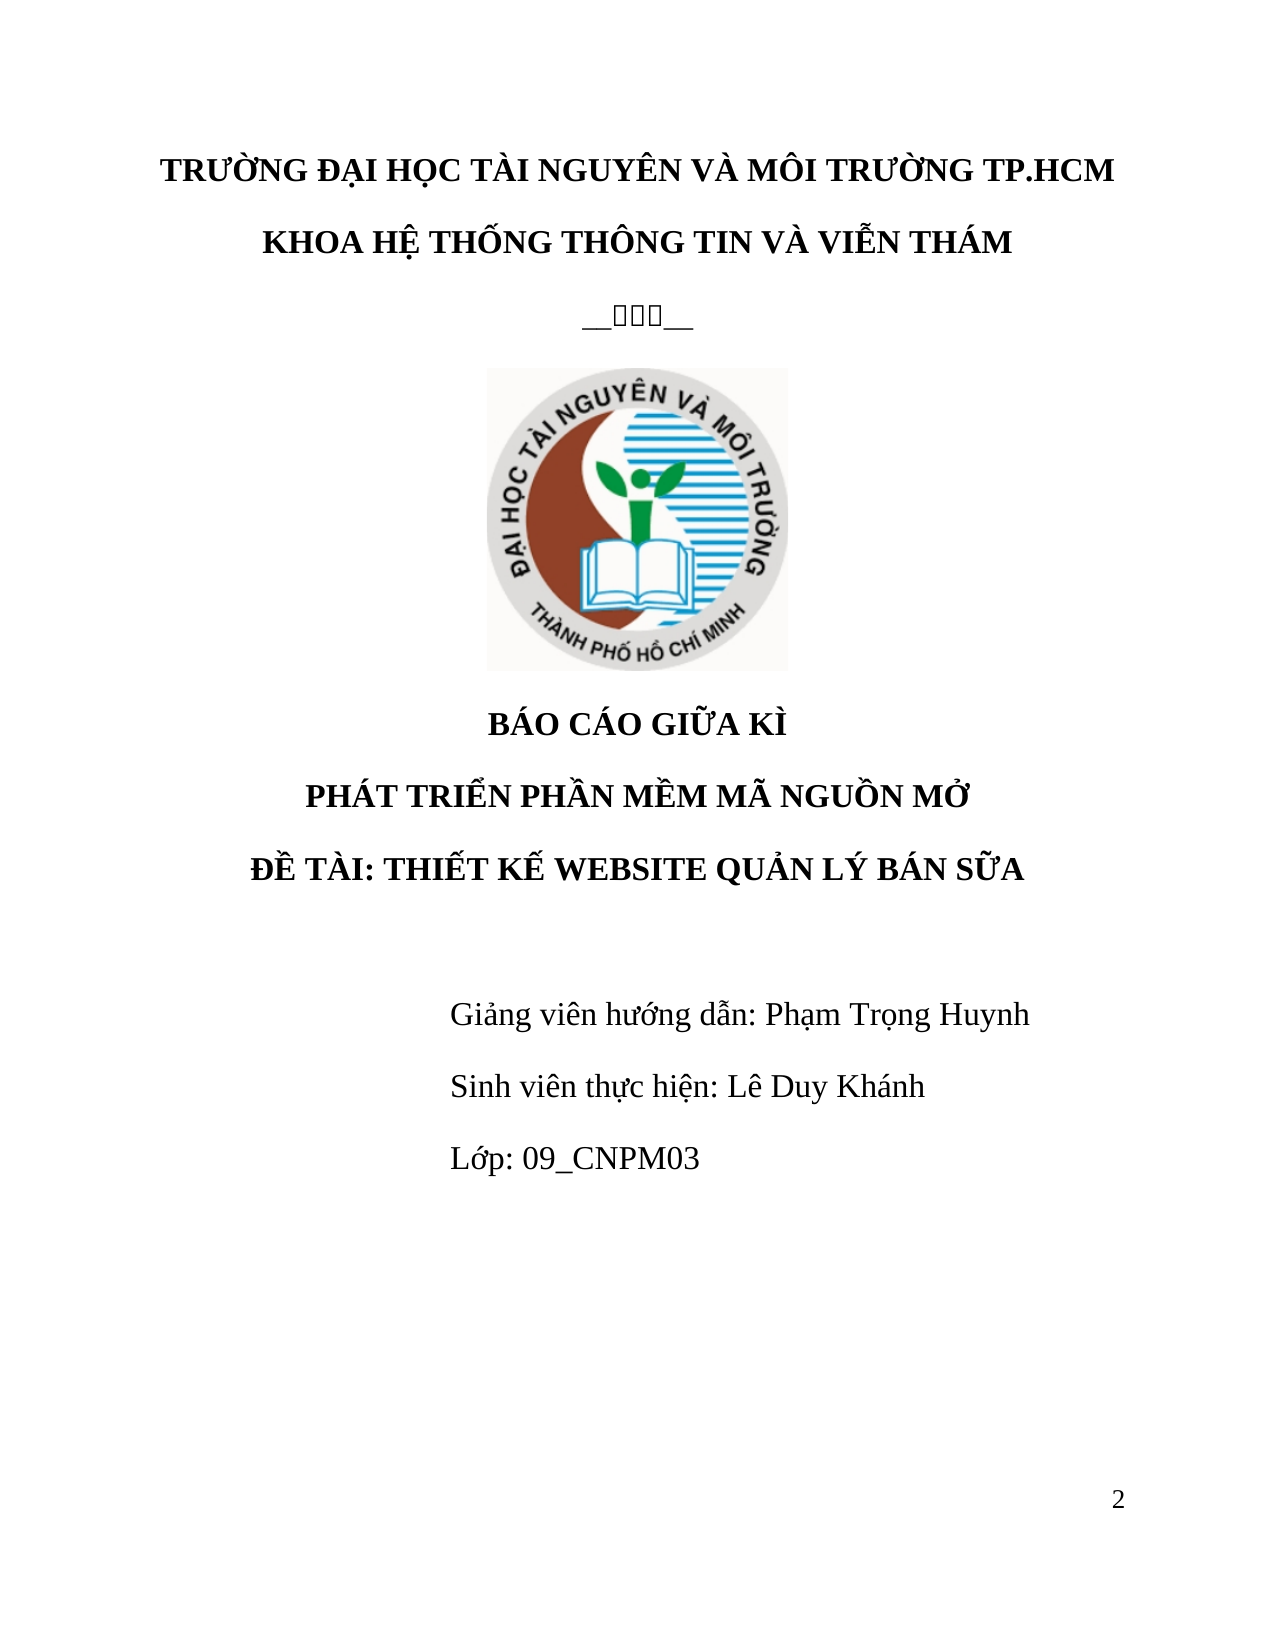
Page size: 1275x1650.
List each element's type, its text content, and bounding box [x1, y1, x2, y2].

text Lớp: 09_CNPM03 [150, 1138, 1125, 1177]
text ĐỀ TÀI: THIẾT KẾ WEBSITE QUẢN LÝ BÁN SỮA [150, 849, 1125, 887]
picture [486, 368, 789, 671]
text ____ [150, 295, 1125, 334]
text BÁO CÁO GIỮA KÌ [150, 704, 1125, 742]
text Sinh viên thực hiện: Lê Duy Khánh [450, 1066, 1125, 1104]
text Giảng viên hướng dẫn: Phạm Trọng Huynh [375, 994, 1125, 1032]
text TRƯỜNG ĐẠI HỌC TÀI NGUYÊN VÀ MÔI TRƯỜNG TP.HCM [150, 150, 1125, 188]
text KHOA HỆ THỐNG THÔNG TIN VÀ VIỄN THÁM [150, 222, 1125, 261]
text PHÁT TRIỂN PHẦN MỀM MÃ NGUỒN MỞ [150, 777, 1125, 815]
